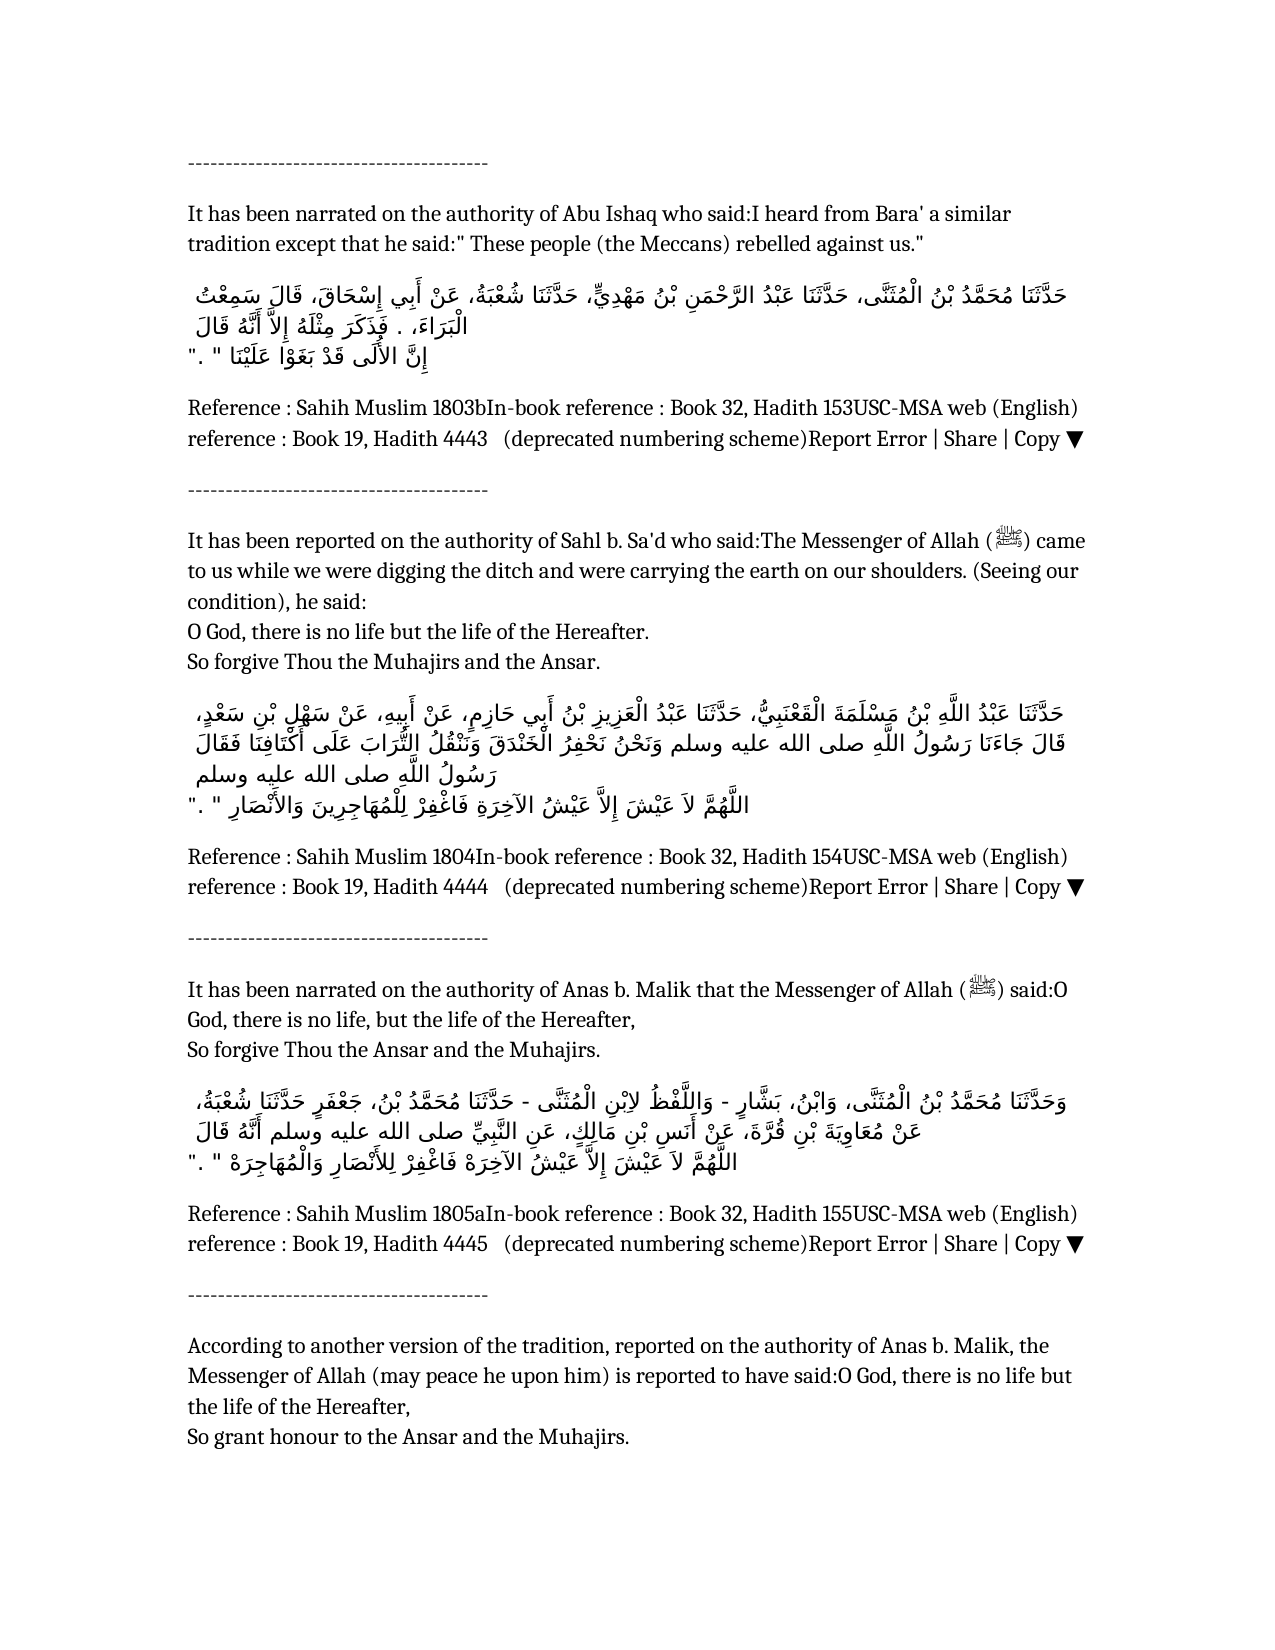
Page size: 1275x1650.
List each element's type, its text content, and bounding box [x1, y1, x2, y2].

text حَدَّثَنَا عَبْدُ اللَّهِ بْنُ مَسْلَمَةَ الْقَعْنَبِيُّ، حَدَّثَنَا عَبْدُ الْعَزِيزِ بْنُ أَبِي حَازِمٍ، عَنْ أَبِيهِ، عَنْ سَهْلِ بْنِ سَعْدٍ، قَالَ جَاءَنَا رَسُولُ اللَّهِ صلى الله عليه وسلم وَنَحْنُ نَحْفِرُ الْخَنْدَقَ وَنَنْقُلُ التُّرَابَ عَلَى أَكْتَافِنَا فَقَالَ رَسُولُ اللَّهِ صلى الله عليه وسلم ‏ "‏ اللَّهُمَّ لاَ عَيْشَ إِلاَّ عَيْشُ الآخِرَةِ فَاغْفِرْ لِلْمُهَاجِرِينَ وَالأَنْصَارِ ‏"‏ ‏.‏ [187, 700, 1087, 819]
text Reference : Sahih Muslim 1803bIn-book reference : Book 32, Hadith 153USC-MSA web (English) reference : Book 19, Hadith 4443 (deprecated numbering scheme)Report Error | Share | Copy ▼ [187, 395, 1087, 452]
text Reference : Sahih Muslim 1805aIn-book reference : Book 32, Hadith 155USC-MSA web (English) reference : Book 19, Hadith 4445 (deprecated numbering scheme)Report Error | Share | Copy ▼ [187, 1201, 1087, 1257]
text It has been narrated on the authority of Abu Ishaq who said:I heard from Bara' a similar tradition except that he said:" These people (the Meccans) rebelled against us." [187, 201, 1087, 258]
text According to another version of the tradition, reported on the authority of Anas b. Malik, the Messenger of Allah (may peace he upon him) is reported to have said:O God, there is no life but the life of the Hereafter, So grant honour to the Ansar and the Muhajirs. [187, 1333, 1087, 1450]
text ---------------------------------------- [187, 476, 1087, 503]
text ---------------------------------------- [187, 150, 1087, 176]
text حَدَّثَنَا مُحَمَّدُ بْنُ الْمُثَنَّى، حَدَّثَنَا عَبْدُ الرَّحْمَنِ بْنُ مَهْدِيٍّ، حَدَّثَنَا شُعْبَةُ، عَنْ أَبِي إِسْحَاقَ، قَالَ سَمِعْتُ الْبَرَاءَ، ‏.‏ فَذَكَرَ مِثْلَهُ إِلاَّ أَنَّهُ قَالَ ‏ "‏ إِنَّ الأُلَى قَدْ بَغَوْا عَلَيْنَا ‏"‏ ‏.‏ [187, 282, 1087, 370]
text ---------------------------------------- [187, 925, 1087, 951]
text ---------------------------------------- [187, 1282, 1087, 1308]
text It has been reported on the authority of Sahl b. Sa'd who said:The Messenger of Allah (ﷺ) came to us while we were digging the ditch and were carrying the earth on our shoulders. (Seeing our condition), he said: O God, there is no life but the life of the Hereafter. So forgive Thou the Muhajirs and the Ansar. [187, 527, 1087, 675]
text It has been narrated on the authority of Anas b. Malik that the Messenger of Allah (ﷺ) said:O God, there is no life, but the life of the Hereafter, So forgive Thou the Ansar and the Muhajirs. [187, 976, 1087, 1063]
text Reference : Sahih Muslim 1804In-book reference : Book 32, Hadith 154USC-MSA web (English) reference : Book 19, Hadith 4444 (deprecated numbering scheme)Report Error | Share | Copy ▼ [187, 843, 1087, 900]
text وَحَدَّثَنَا مُحَمَّدُ بْنُ الْمُثَنَّى، وَابْنُ، بَشَّارٍ - وَاللَّفْظُ لاِبْنِ الْمُثَنَّى - حَدَّثَنَا مُحَمَّدُ بْنُ، جَعْفَرٍ حَدَّثَنَا شُعْبَةُ، عَنْ مُعَاوِيَةَ بْنِ قُرَّةَ، عَنْ أَنَسِ بْنِ مَالِكٍ، عَنِ النَّبِيِّ صلى الله عليه وسلم أَنَّهُ قَالَ ‏ "‏ اللَّهُمَّ لاَ عَيْشَ إِلاَّ عَيْشُ الآخِرَهْ فَاغْفِرْ لِلأَنْصَارِ وَالْمُهَاجِرَهْ ‏"‏ ‏.‏ [187, 1088, 1087, 1176]
